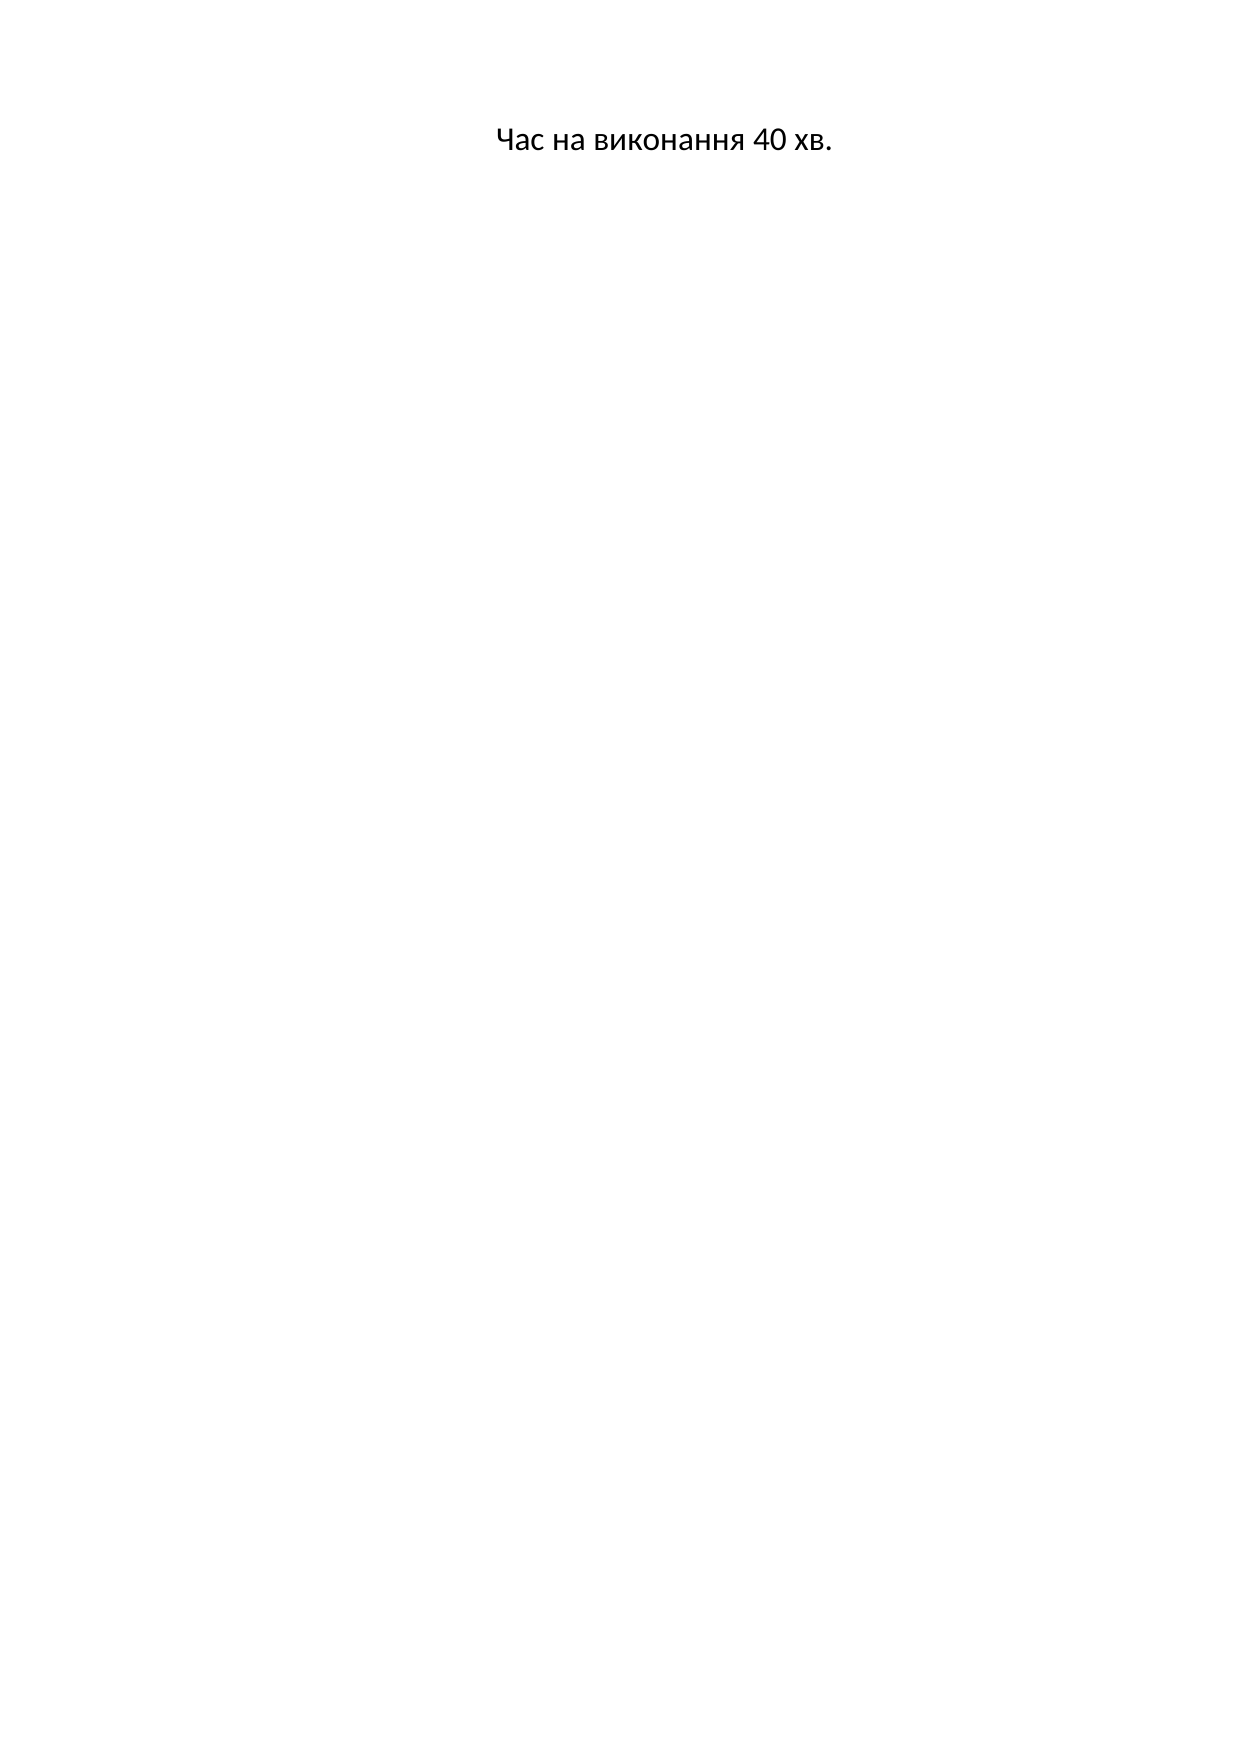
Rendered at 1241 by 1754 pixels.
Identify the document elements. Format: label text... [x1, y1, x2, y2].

text Час на виконання 40 хв. [177, 118, 1152, 159]
